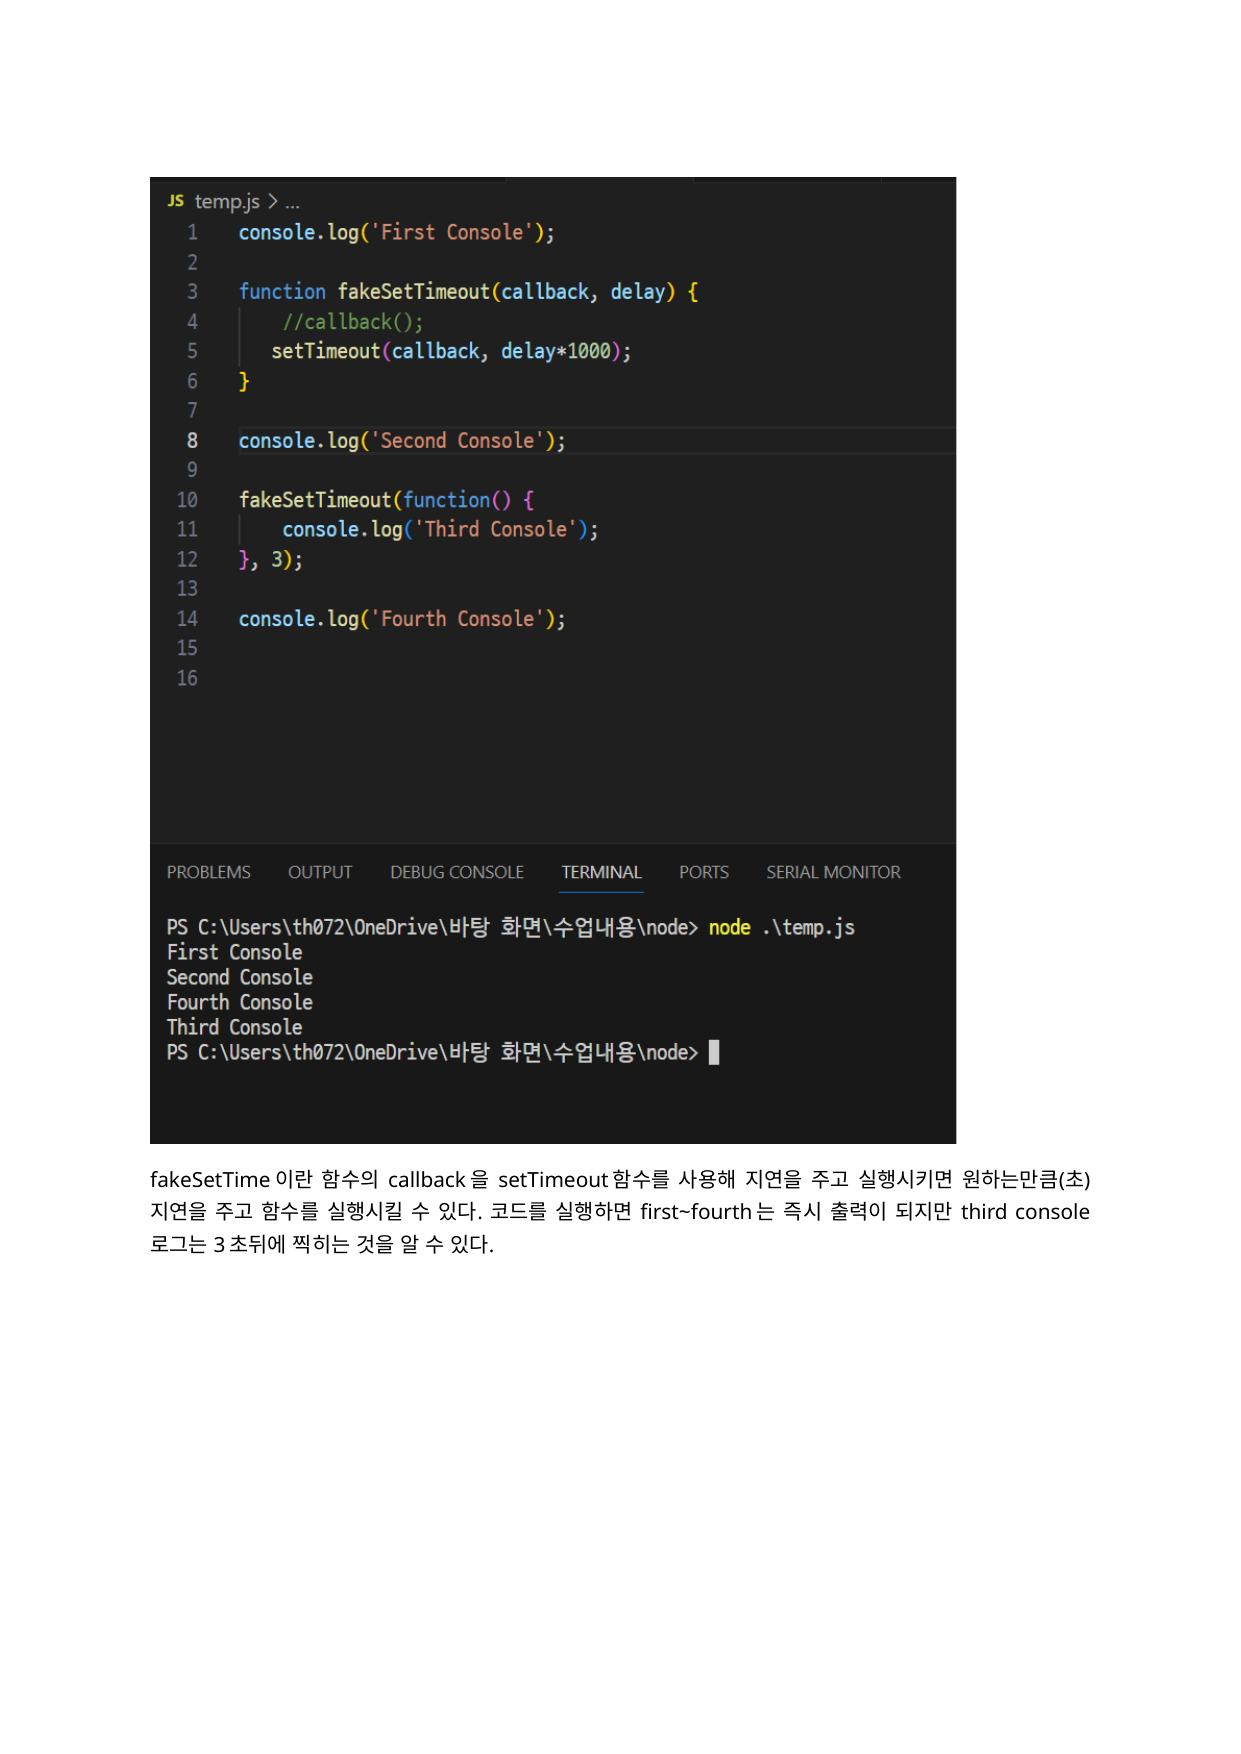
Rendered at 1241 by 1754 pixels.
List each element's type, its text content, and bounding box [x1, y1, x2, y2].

picture [150, 177, 957, 1144]
text fakeSetTime이란 함수의 callback을 setTimeout함수를 사용해 지연을 주고 실행시키면 원하는만큼(초) 지연을 주고 함수를 실행시킬 수 있다. 코드를 실행하면 first~fourth는 즉시 출력이 되지만 third console로그는 3초뒤에 찍히는 것을 알 수 있다. [150, 1163, 1090, 1258]
